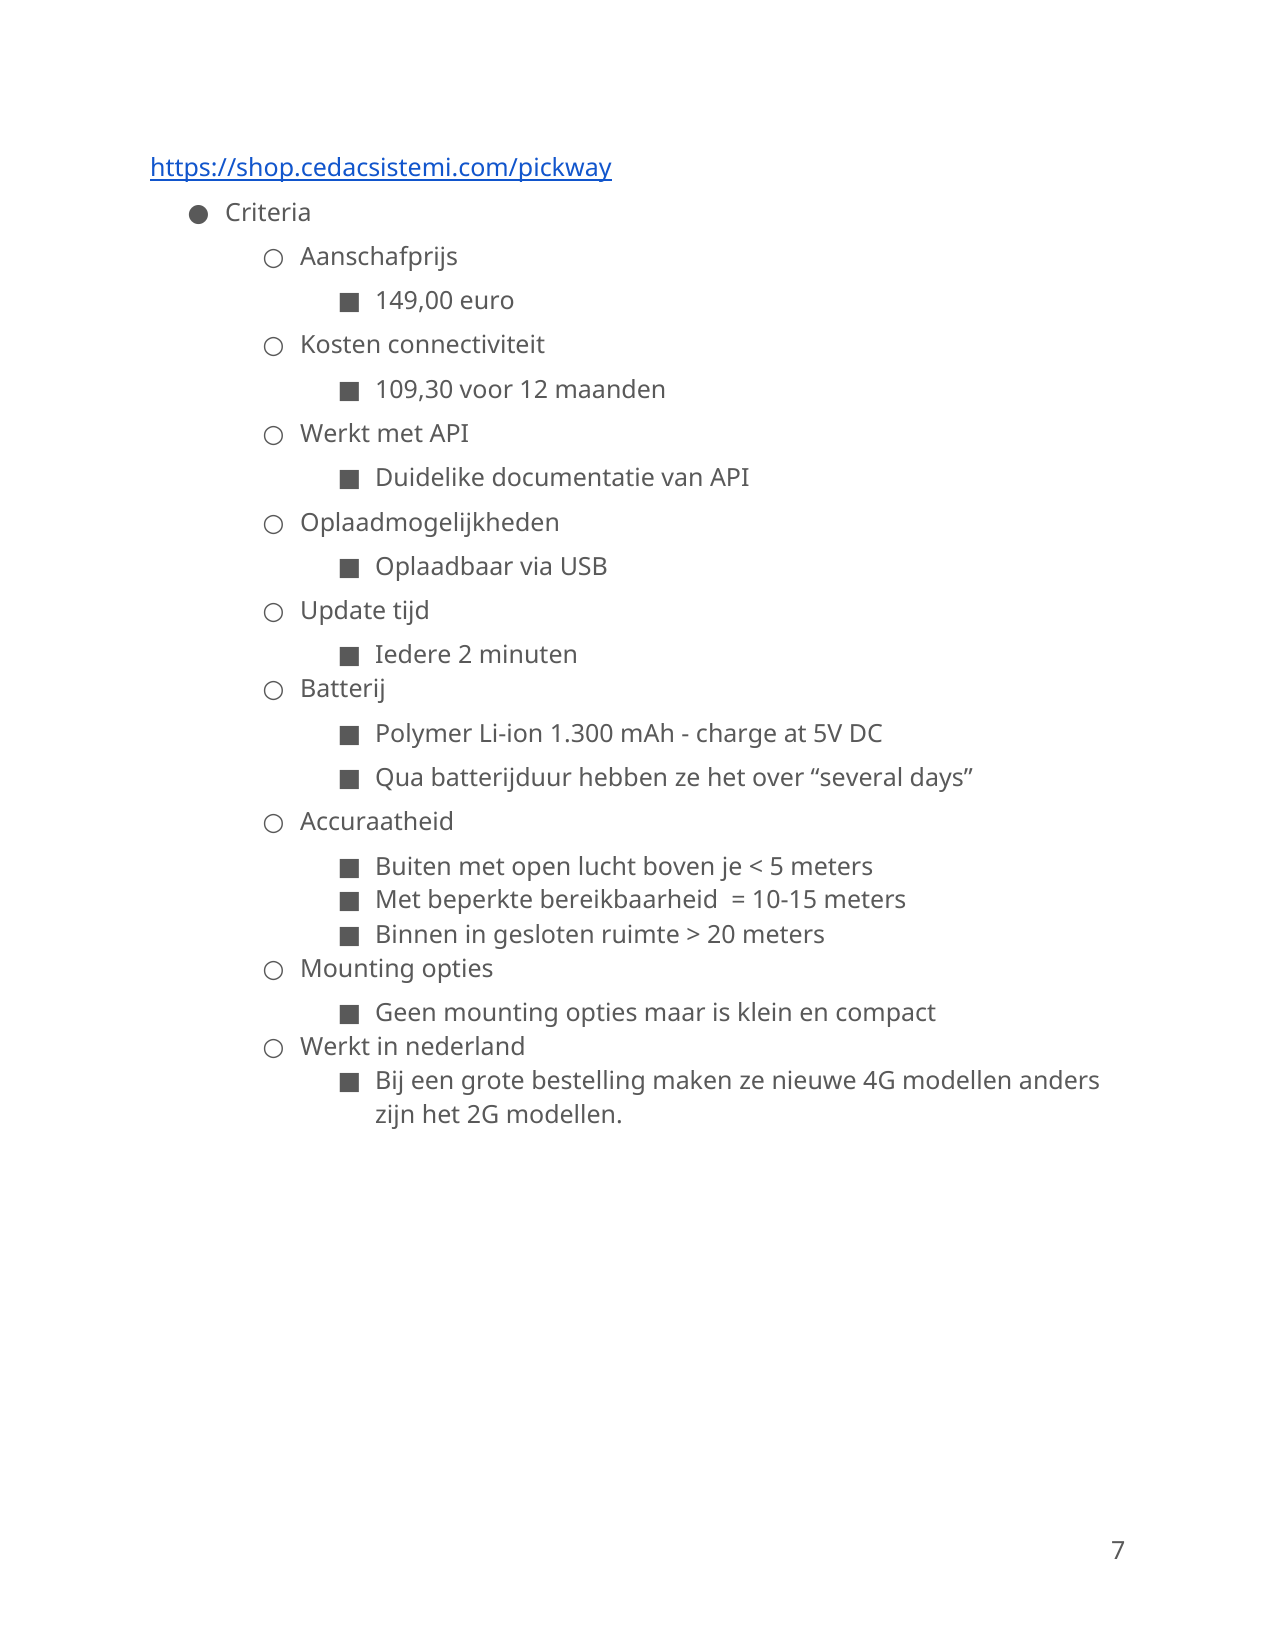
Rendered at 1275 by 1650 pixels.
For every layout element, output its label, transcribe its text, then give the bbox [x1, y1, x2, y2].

list Binnen in gesloten ruimte > 20 meters [337, 916, 1125, 950]
list Accuraatheid [262, 804, 1125, 838]
list Duidelike documentatie van API [337, 460, 1125, 494]
list Polymer Li-ion 1.300 mAh - charge at 5V DC [337, 715, 1125, 749]
list Iedere 2 minuten [337, 637, 1125, 671]
list Aanschafprijs [262, 238, 1125, 273]
list Oplaadmogelijkheden [262, 504, 1125, 538]
list Batterij [262, 671, 1125, 705]
subtitle https://shop.cedacsistemi.com/pickway [150, 150, 1125, 184]
list Met beperkte bereikbaarheid = 10-15 meters [337, 882, 1125, 916]
list 109,30 voor 12 maanden [337, 371, 1125, 405]
list Update tijd [262, 593, 1125, 627]
list Buiten met open lucht boven je < 5 meters [337, 848, 1125, 882]
list Werkt in nederland [262, 1029, 1125, 1063]
list Mounting opties [262, 950, 1125, 984]
list Werkt met API [262, 416, 1125, 450]
list Geen mounting opties maar is klein en compact [337, 994, 1125, 1029]
list Bij een grote bestelling maken ze nieuwe 4G modellen anders zijn het 2G modellen. [337, 1063, 1125, 1131]
list 149,00 euro [337, 283, 1125, 317]
list Kosten connectiviteit [262, 327, 1125, 361]
list Criteria [187, 194, 1125, 228]
list Oplaadbaar via USB [337, 548, 1125, 582]
list Qua batterijduur hebben ze het over “several days” [337, 759, 1125, 794]
